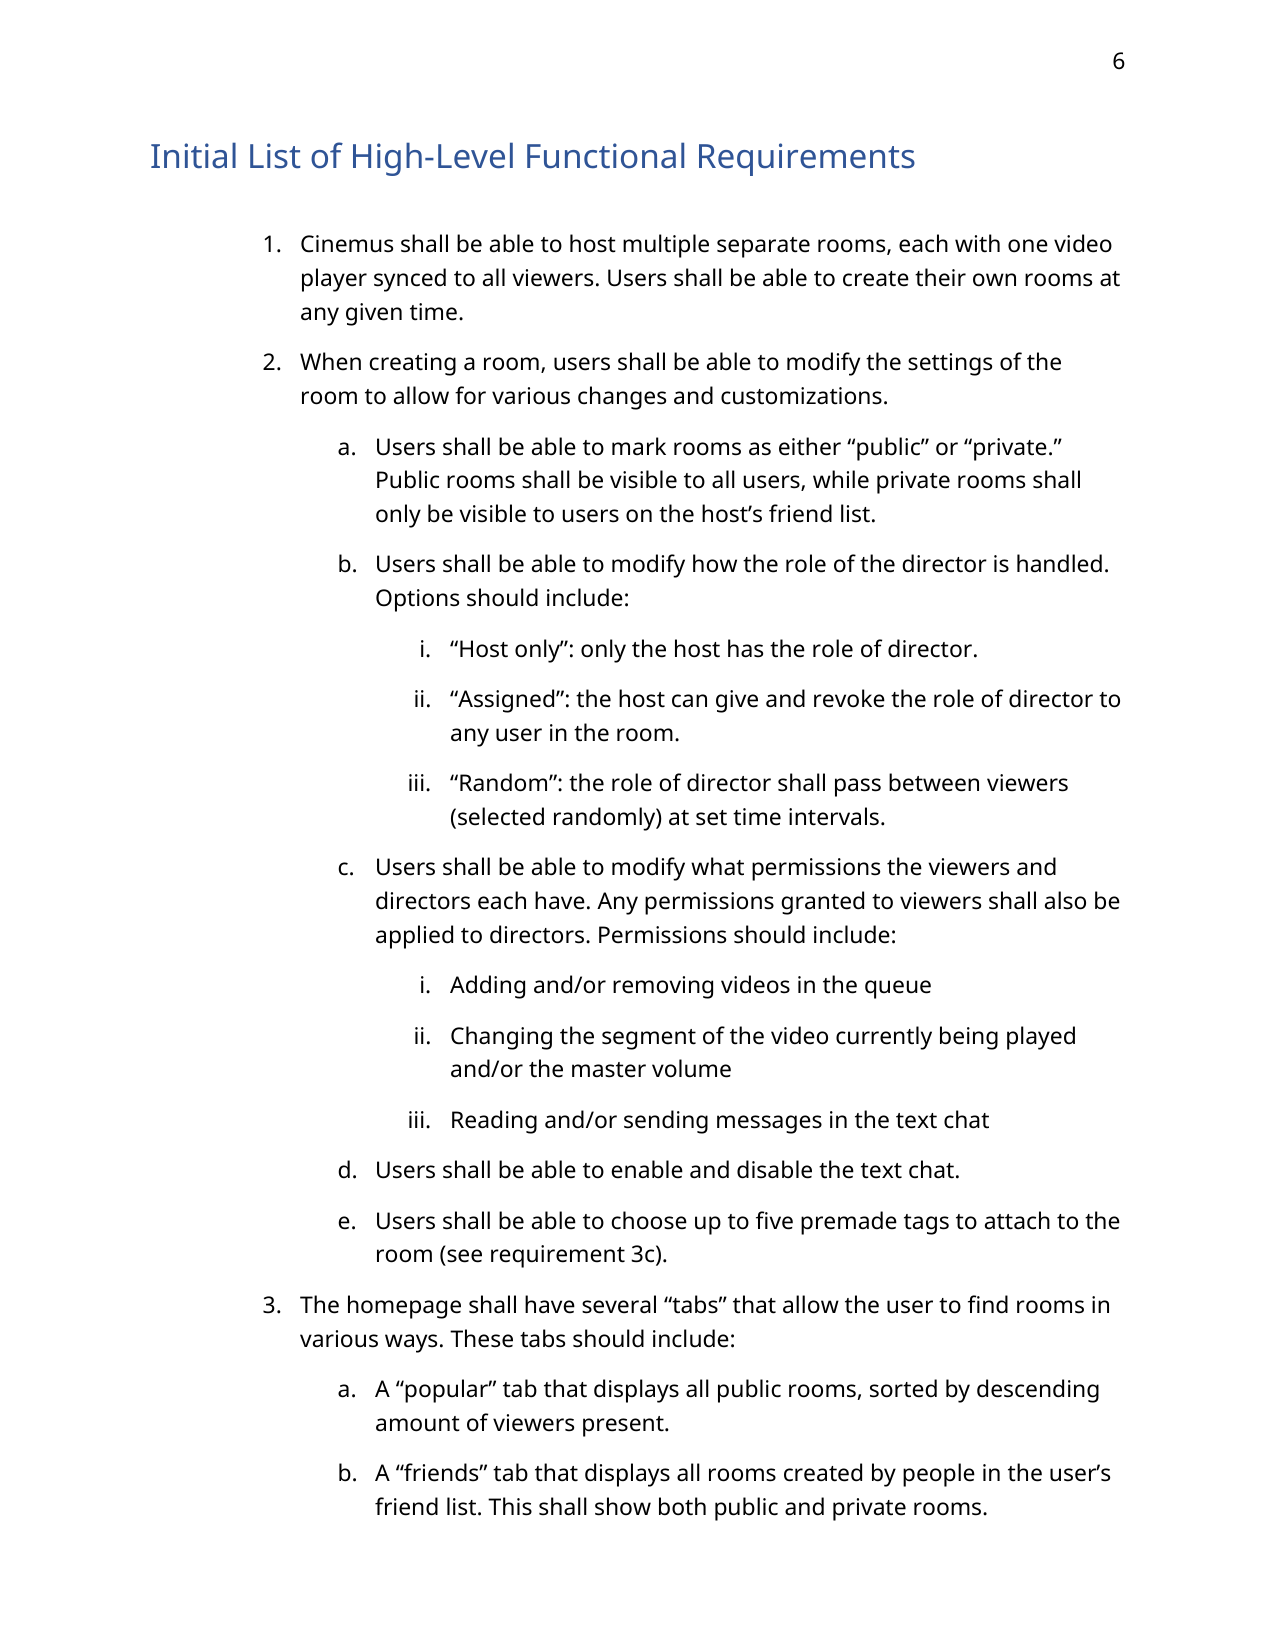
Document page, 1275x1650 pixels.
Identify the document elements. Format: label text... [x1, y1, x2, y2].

list Reading and/or sending messages in the text chat [431, 1104, 1125, 1135]
list Cinemus shall be able to host multiple separate rooms, each with one video player synced to all viewers. Users shall be able to create their own rooms at any given time. [262, 228, 1125, 327]
list “Host only”: only the host has the role of director. [431, 632, 1125, 664]
list Users shall be able to choose up to five premade tags to attach to the room (see requirement 3c). [337, 1204, 1125, 1269]
list “Assigned”: the host can give and revoke the role of director to any user in the room. [431, 683, 1125, 748]
list Users shall be able to modify how the role of the director is handled. Options should include: [337, 548, 1125, 613]
list A “friends” tab that displays all rooms created by people in the user’s friend list. This shall show both public and private rooms. [337, 1457, 1125, 1522]
list Changing the segment of the video currently being played and/or the master volume [431, 1019, 1125, 1084]
list “Random”: the role of director shall pass between viewers (selected randomly) at set time intervals. [431, 767, 1125, 832]
list Adding and/or removing videos in the queue [431, 969, 1125, 1000]
list The homepage shall have several “tabs” that allow the user to find rooms in various ways. These tabs should include: [262, 1289, 1125, 1354]
list Users shall be able to modify what permissions the viewers and directors each have. Any permissions granted to viewers shall also be applied to directors. Permissions should include: [337, 851, 1125, 950]
list A “popular” tab that displays all public rooms, sorted by descending amount of viewers present. [337, 1373, 1125, 1438]
list Users shall be able to mark rooms as either “public” or “private.” Public rooms shall be visible to all users, while private rooms shall only be visible to users on the host’s friend list. [337, 430, 1125, 529]
subtitle Initial List of High-Level Functional Requirements [150, 132, 1125, 178]
list When creating a room, users shall be able to modify the settings of the room to allow for various changes and customizations. [262, 346, 1125, 411]
list Users shall be able to enable and disable the text chat. [337, 1154, 1125, 1185]
